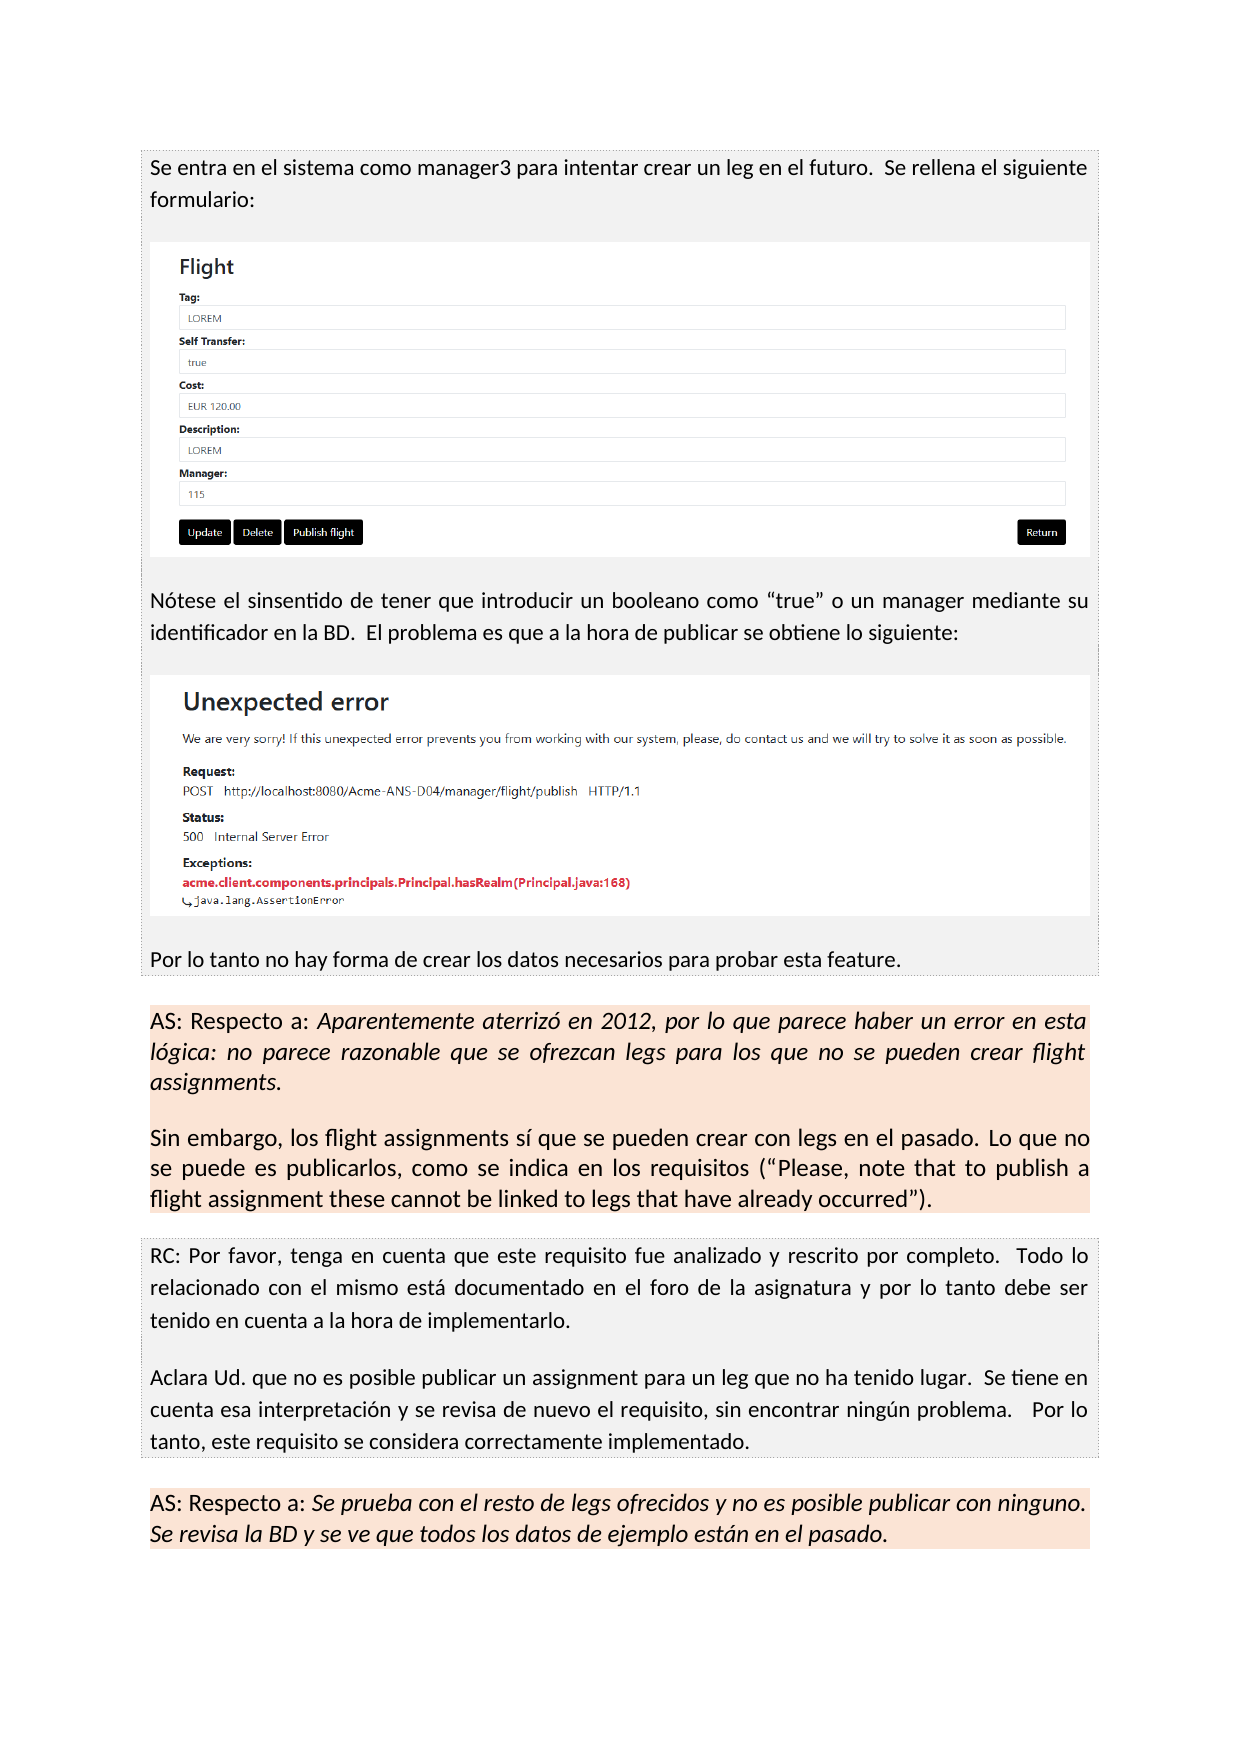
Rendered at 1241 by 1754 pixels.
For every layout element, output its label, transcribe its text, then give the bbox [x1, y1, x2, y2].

picture [150, 242, 1091, 557]
text Se entra en el sistema como manager3 para intentar crear un leg en el futuro. Se rellena el siguiente formulario: [141, 150, 1099, 213]
text RC: Por favor, tenga en cuenta que este requisito fue analizado y rescrito por completo. Todo lo relacionado con el mismo está documentado en el foro de la asignatura y por lo tanto debe ser tenido en cuenta a la hora de implementarlo. [141, 1238, 1099, 1334]
text AS: Respecto a: Se prueba con el resto de legs ofrecidos y no es posible publicar con ninguno. Se revisa la BD y se ve que todos los datos de ejemplo están en el pasado. [150, 1488, 1090, 1549]
text Nótese el sinsentido de tener que introducir un booleano como “true” o un manager mediante su identificador en la BD. El problema es que a la hora de publicar se obtiene lo siguiente: [141, 583, 1099, 646]
picture [150, 675, 1091, 916]
text AS: Respecto a: Aparentemente aterrizó en 2012, por lo que parece haber un error en esta lógica: no parece razonable que se ofrezcan legs para los que no se pueden crear flight assignments. [150, 1005, 1090, 1097]
text Por lo tanto no hay forma de crear los datos necesarios para probar esta feature. [141, 942, 1099, 976]
text Aclara Ud. que no es posible publicar un assignment para un leg que no ha tenido lugar. Se tiene en cuenta esa interpretación y se revisa de nuevo el requisito, sin encontrar ningún problema. Por lo tanto, este requisito se considera correctamente implementado. [141, 1360, 1099, 1458]
text Sin embargo, los flight assignments sí que se pueden crear con legs en el pasado. Lo que no se puede es publicarlos, como se indica en los requisitos (“Please, note that to publish a flight assignment these cannot be linked to legs that have already occurred”). [150, 1122, 1090, 1213]
